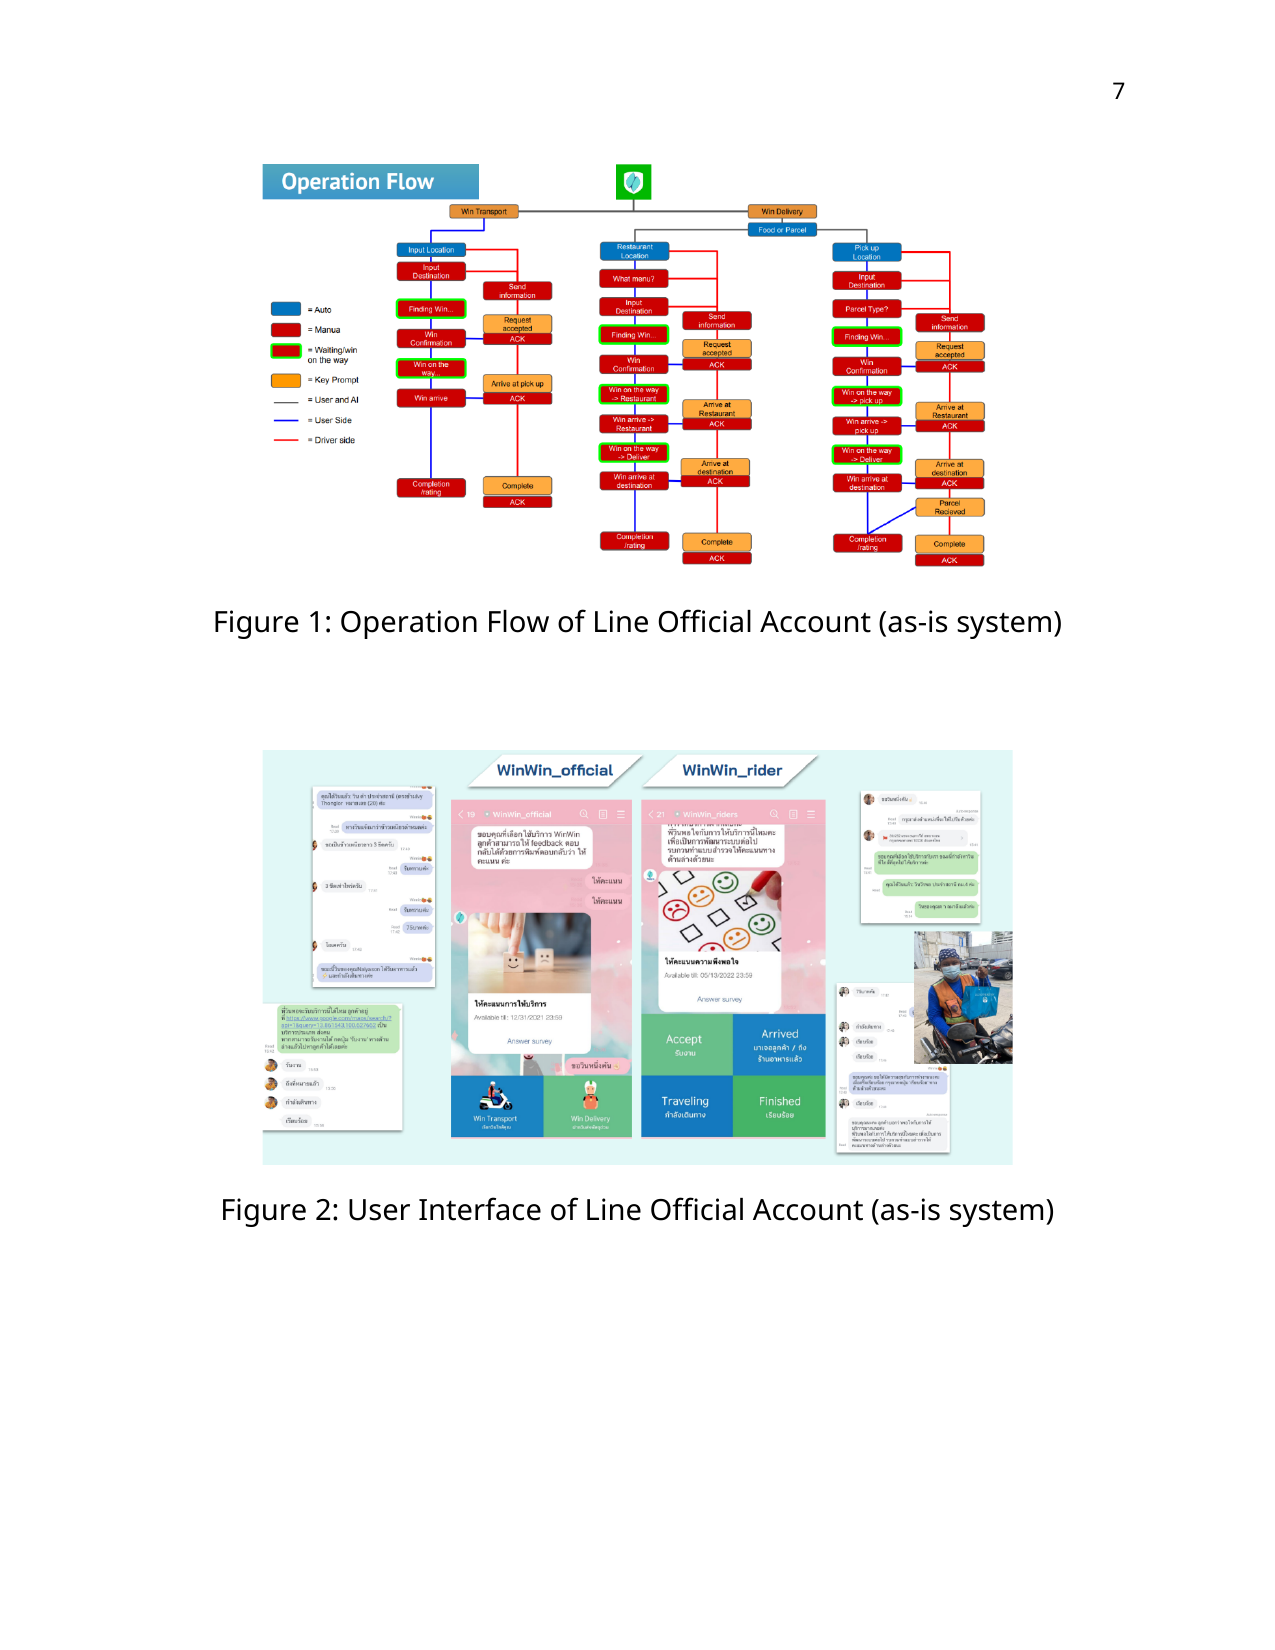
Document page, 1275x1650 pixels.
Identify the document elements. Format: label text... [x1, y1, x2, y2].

text Figure 1: Operation Flow of Line Official Account (as-is system) [150, 601, 1125, 641]
text Figure 2: User Interface of Line Official Account (as-is system) [150, 1190, 1125, 1229]
picture [262, 156, 1013, 577]
picture [262, 750, 1013, 1165]
